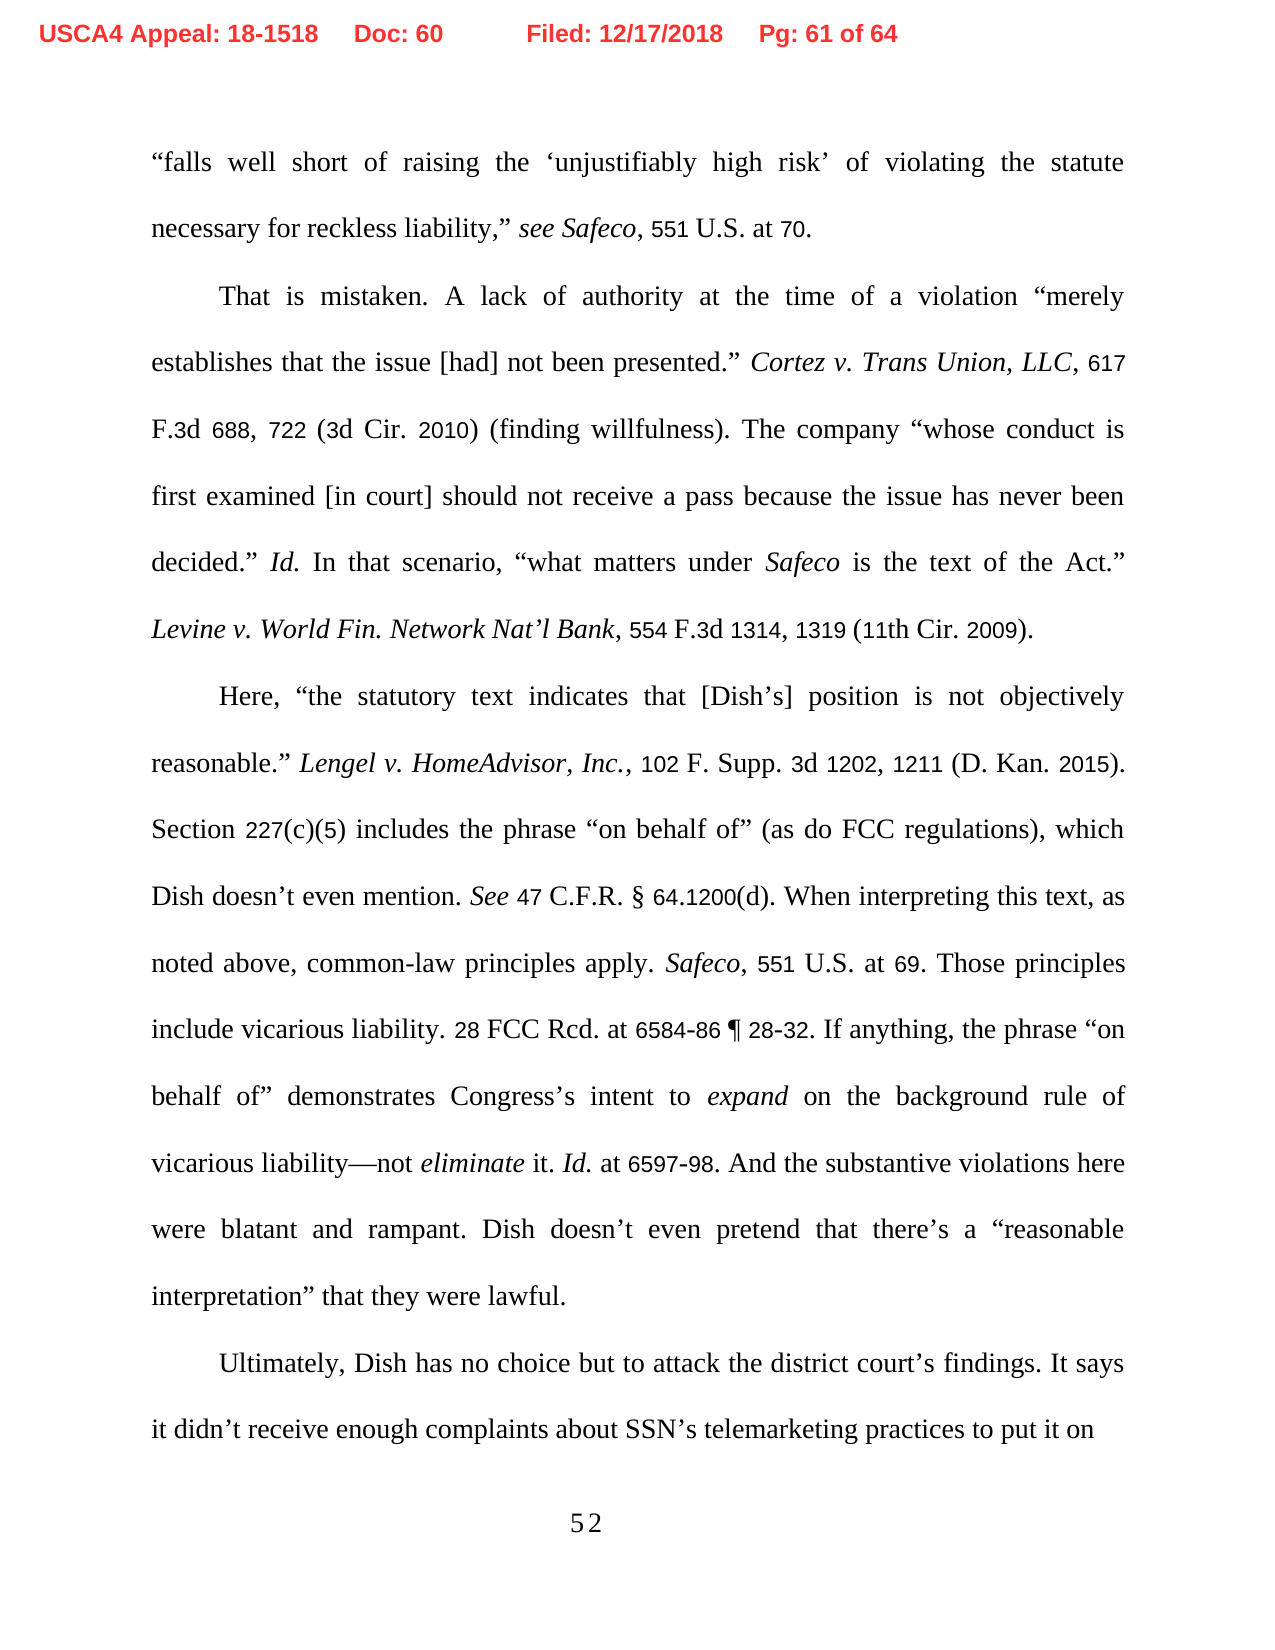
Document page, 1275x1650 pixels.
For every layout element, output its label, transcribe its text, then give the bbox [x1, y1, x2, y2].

text “falls well short of raising the ‘unjustifiably high risk’ of violating the statute necessary for reckless liability,” see Safeco, 551 U.S. at 70. [151, 118, 1126, 251]
text 52 [23, 1506, 1148, 1539]
text Here, “the statutory text indicates that [Dish’s] position is not objectively reasonable.” Lengel v. HomeAdvisor, Inc., 102 F. Supp. 3d 1202, 1211 (D. Kan. 2015). Section 227(c)(5) includes the phrase “on behalf of” (as do FCC regulations), which Dish doesn’t even mention. See 47 C.F.R. § 64.1200(d). When interpreting this text, as noted above, common-law principles apply. Safeco, 551 U.S. at 69. Those principles include vicarious liability. 28 FCC Rcd. at 6584-86 ¶ 28-32. If anything, the phrase “on behalf of” demonstrates Congress’s intent to expand on the background rule of vicarious liability—not eliminate it. Id. at 6597-98. And the substantive violations here were blatant and rampant. Dish doesn’t even pretend that there’s a “reasonable interpretation” that they were lawful. [151, 652, 1126, 1319]
text Ultimately, Dish has no choice but to attack the district court’s findings. It says it didn’t receive enough complaints about SSN’s telemarketing practices to put it on [151, 1319, 1126, 1452]
text That is mistaken. A lack of authority at the time of a violation “merely establishes that the issue [had] not been presented.” Cortez v. Trans Union, LLC, 617 F.3d 688, 722 (3d Cir. 2010) (finding willfulness). The company “whose conduct is first examined [in court] should not receive a pass because the issue has never been decided.” Id. In that scenario, “what matters under Safeco is the text of the Act.” Levine v. World Fin. Network Nat’l Bank, 554 F.3d 1314, 1319 (11th Cir. 2009). [151, 252, 1126, 652]
text USCA4 Appeal: 18-1518 Doc: 60 Filed: 12/17/2018 Pg: 61 of 64 [38, 20, 1148, 48]
